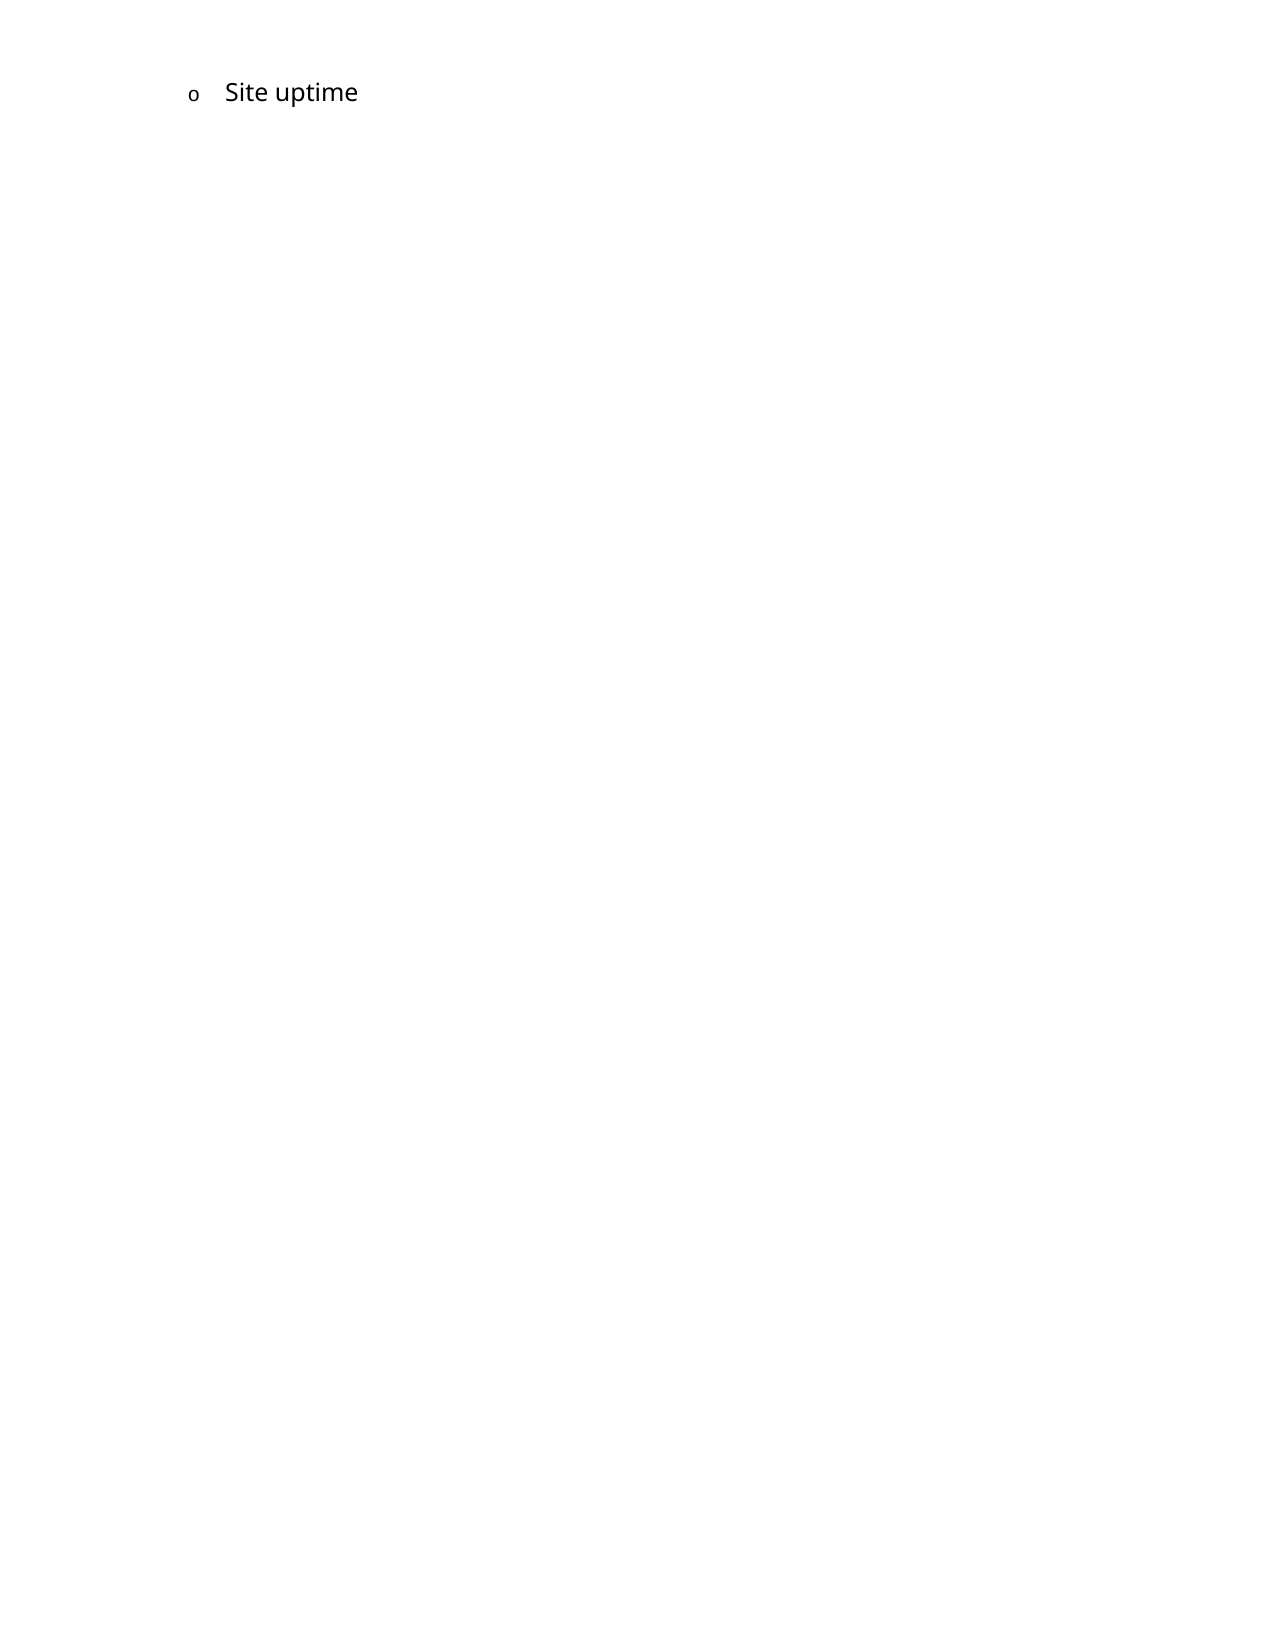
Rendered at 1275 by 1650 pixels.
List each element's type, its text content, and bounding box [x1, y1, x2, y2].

list Site uptime [187, 75, 1200, 109]
